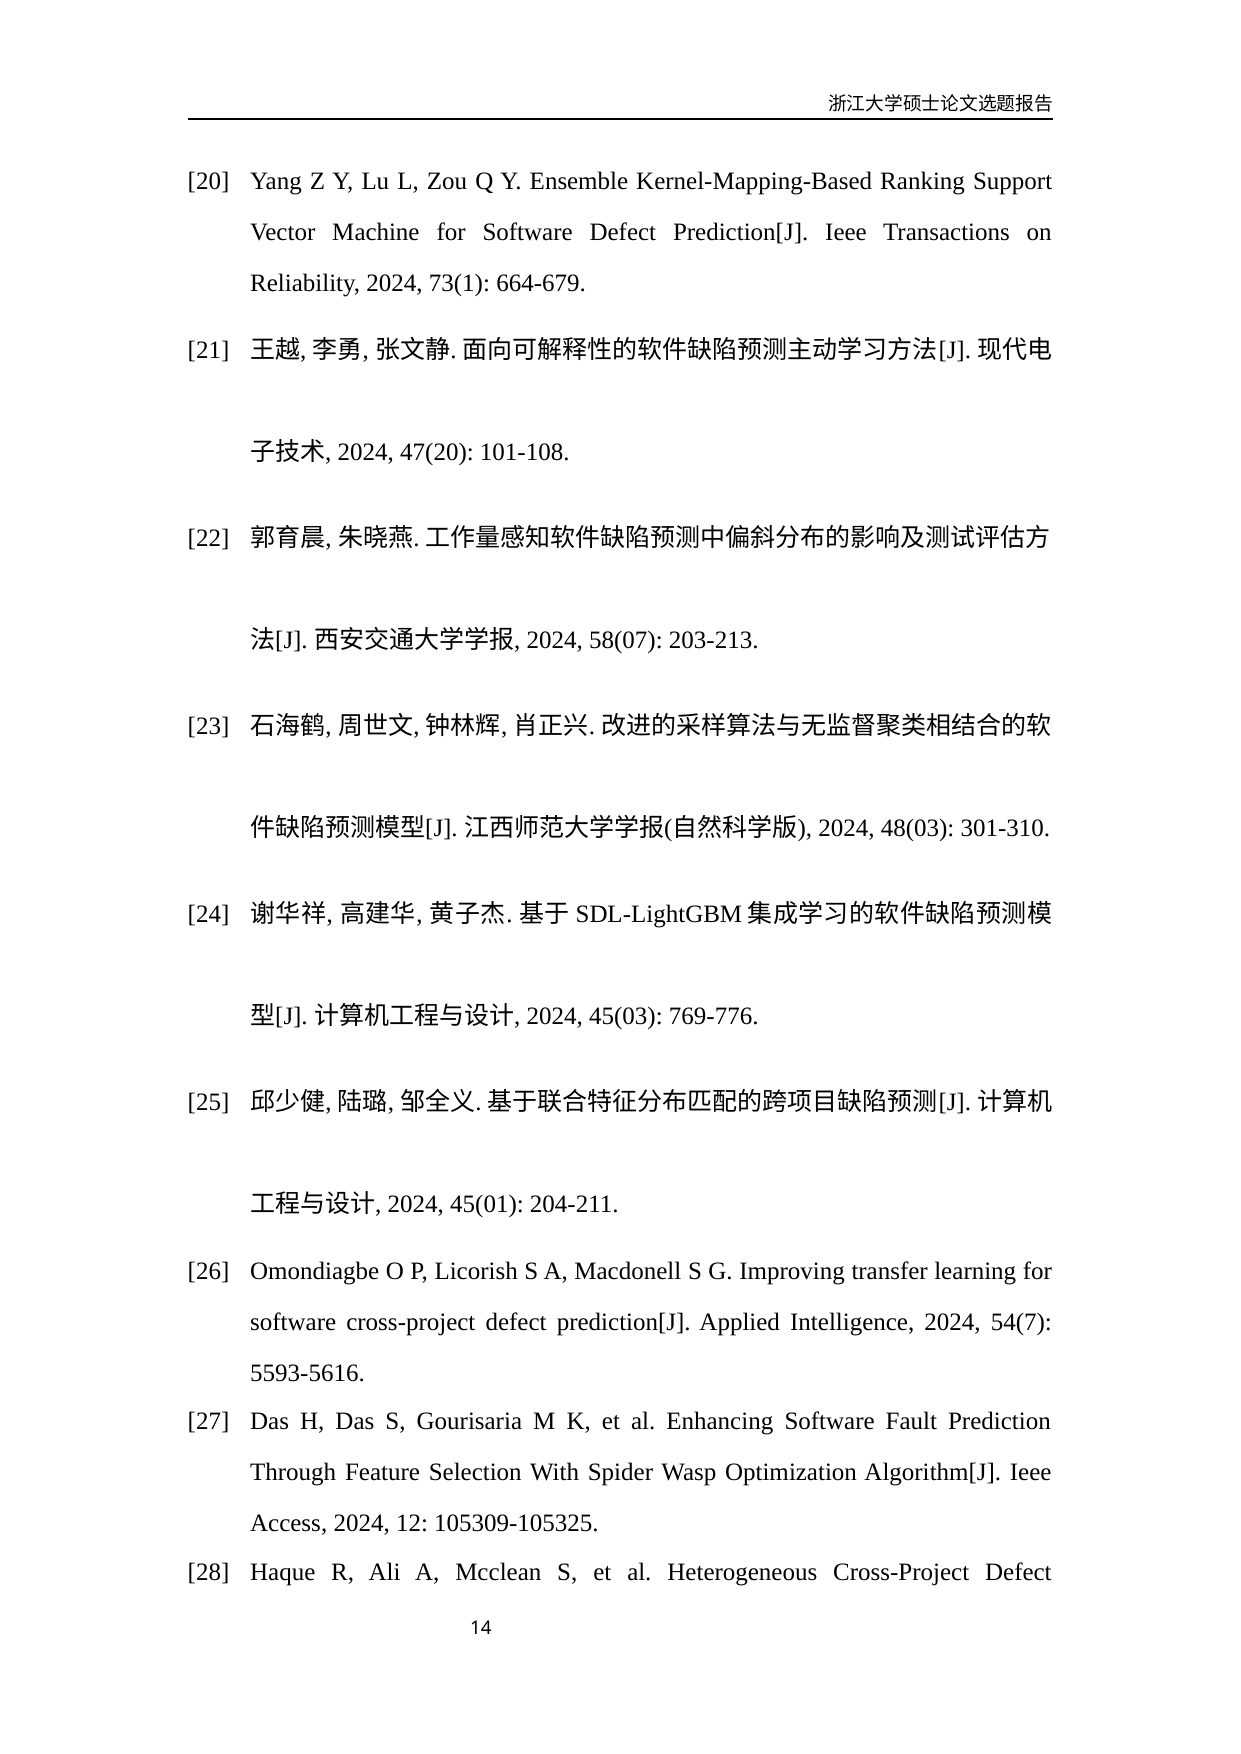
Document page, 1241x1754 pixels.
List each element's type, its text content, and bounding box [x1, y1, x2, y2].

list Das H, Das S, Gourisaria M K, et al. Enhancing Software Fault Prediction Through Feature Selection With Spider Wasp Optimization Algorithm[J]. Ieee Access, 2024, 12: 105309-105325. [187, 1404, 1053, 1540]
list 邱少健, 陆璐, 邹全义. 基于联合特征分布匹配的跨项目缺陷预测[J]. 计算机工程与设计, 2024, 45(01): 204-211. [187, 1066, 1053, 1236]
list 谢华祥, 高建华, 黄子杰. 基于SDL-LightGBM集成学习的软件缺陷预测模型[J]. 计算机工程与设计, 2024, 45(03): 769-776. [187, 878, 1053, 1048]
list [187, 1554, 1053, 1588]
list Yang Z Y, Lu L, Zou Q Y. Ensemble Kernel-Mapping-Based Ranking Support Vector Machine for Software Defect Prediction[J]. Ieee Transactions on Reliability, 2024, 73(1): 664-679. [187, 164, 1053, 300]
list 郭育晨, 朱晓燕. 工作量感知软件缺陷预测中偏斜分布的影响及测试评估方法[J]. 西安交通大学学报, 2024, 58(07): 203-213. [187, 502, 1053, 672]
list 石海鹤, 周世文, 钟林辉, 肖正兴. 改进的采样算法与无监督聚类相结合的软件缺陷预测模型[J]. 江西师范大学学报(自然科学版), 2024, 48(03): 301-310. [187, 690, 1053, 860]
list Omondiagbe O P, Licorish S A, Macdonell S G. Improving transfer learning for software cross-project defect prediction[J]. Applied Intelligence, 2024, 54(7): 5593-5616. [187, 1254, 1053, 1389]
list 王越, 李勇, 张文静. 面向可解释性的软件缺陷预测主动学习方法[J]. 现代电子技术, 2024, 47(20): 101-108. [187, 314, 1053, 484]
